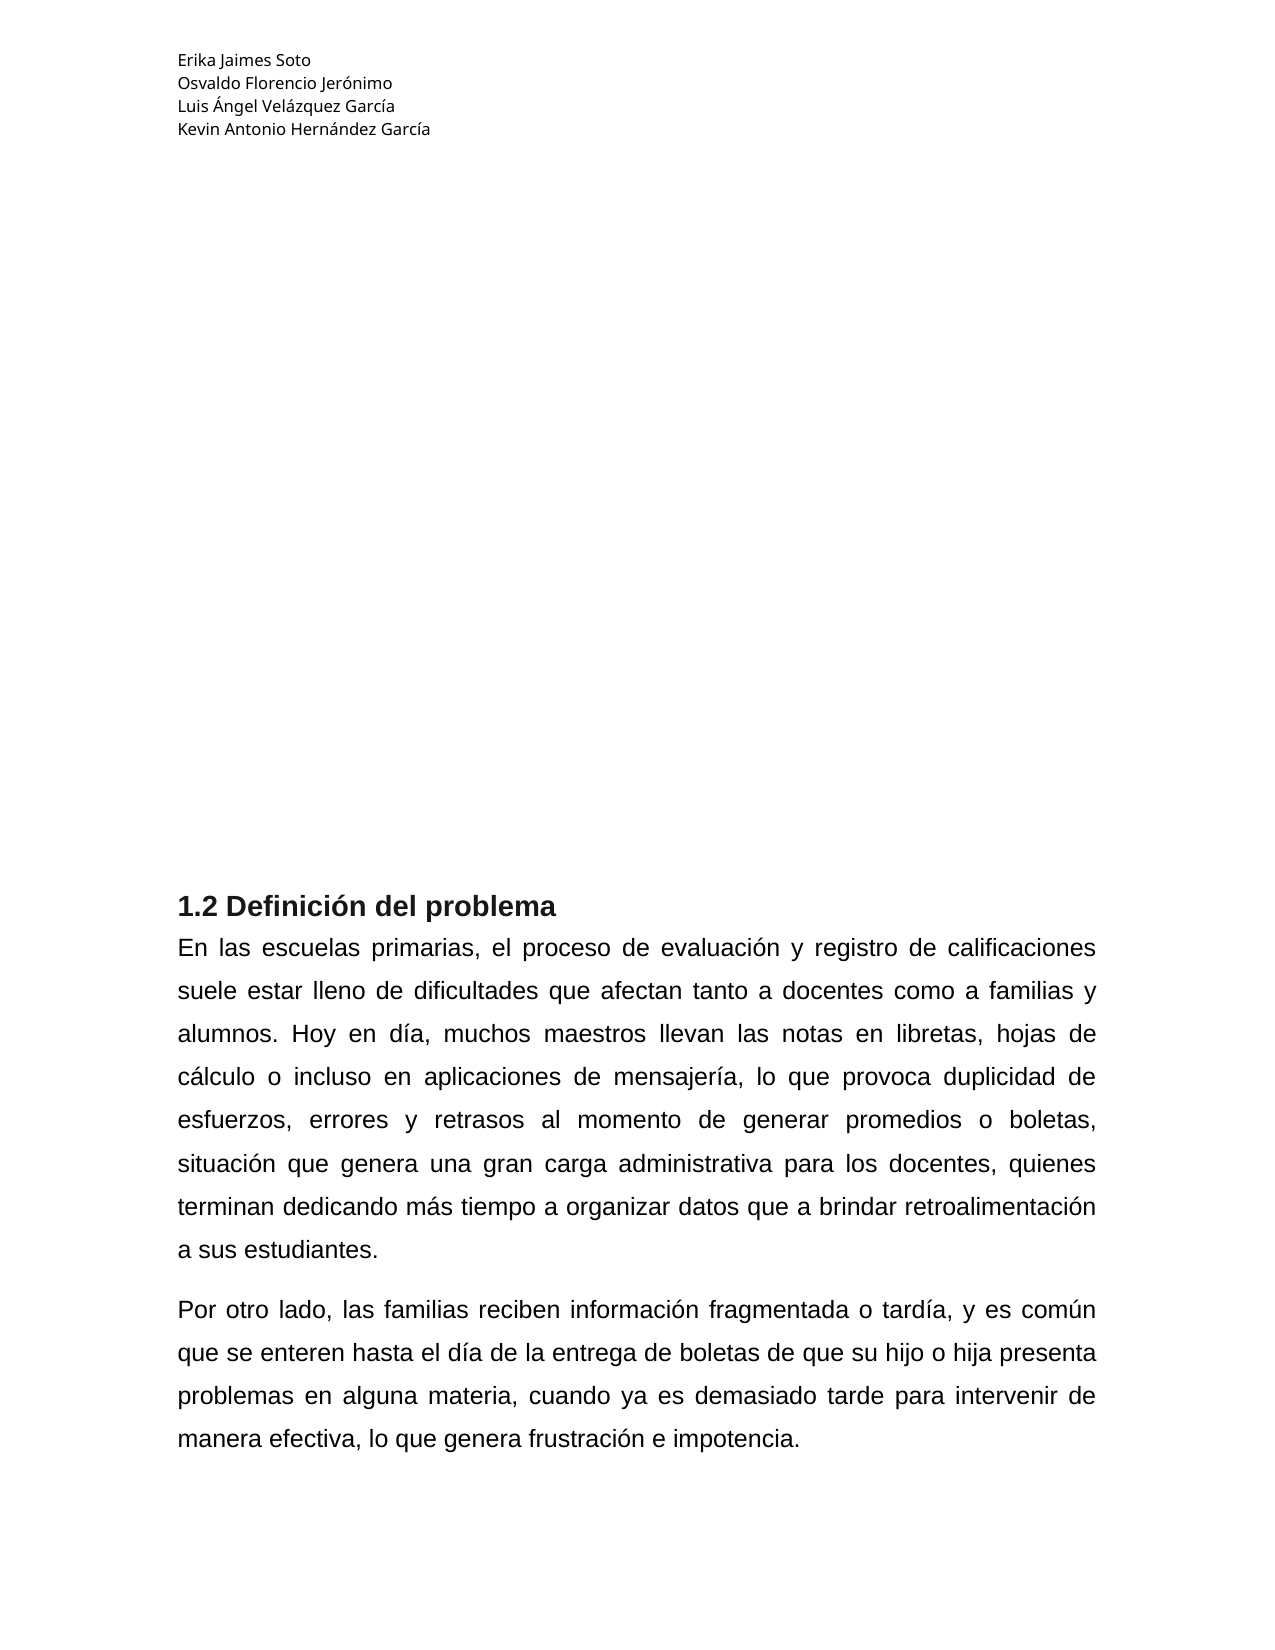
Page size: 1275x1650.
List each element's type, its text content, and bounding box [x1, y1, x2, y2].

text En las escuelas primarias, el proceso de evaluación y registro de calificaciones suele estar lleno de dificultades que afectan tanto a docentes como a familias y alumnos. Hoy en día, muchos maestros llevan las notas en libretas, hojas de cálculo o incluso en aplicaciones de mensajería, lo que provoca duplicidad de esfuerzos, errores y retrasos al momento de generar promedios o boletas, situación que genera una gran carga administrativa para los docentes, quienes terminan dedicando más tiempo a organizar datos que a brindar retroalimentación a sus estudiantes. [177, 933, 1098, 1264]
text Por otro lado, las familias reciben información fragmentada o tardía, y es común que se enteren hasta el día de la entrega de boletas de que su hijo o hija presenta problemas en alguna materia, cuando ya es demasiado tarde para intervenir de manera efectiva, lo que genera frustración e impotencia. [177, 1295, 1098, 1453]
subtitle 1.2 Definición del problema [177, 888, 1098, 922]
